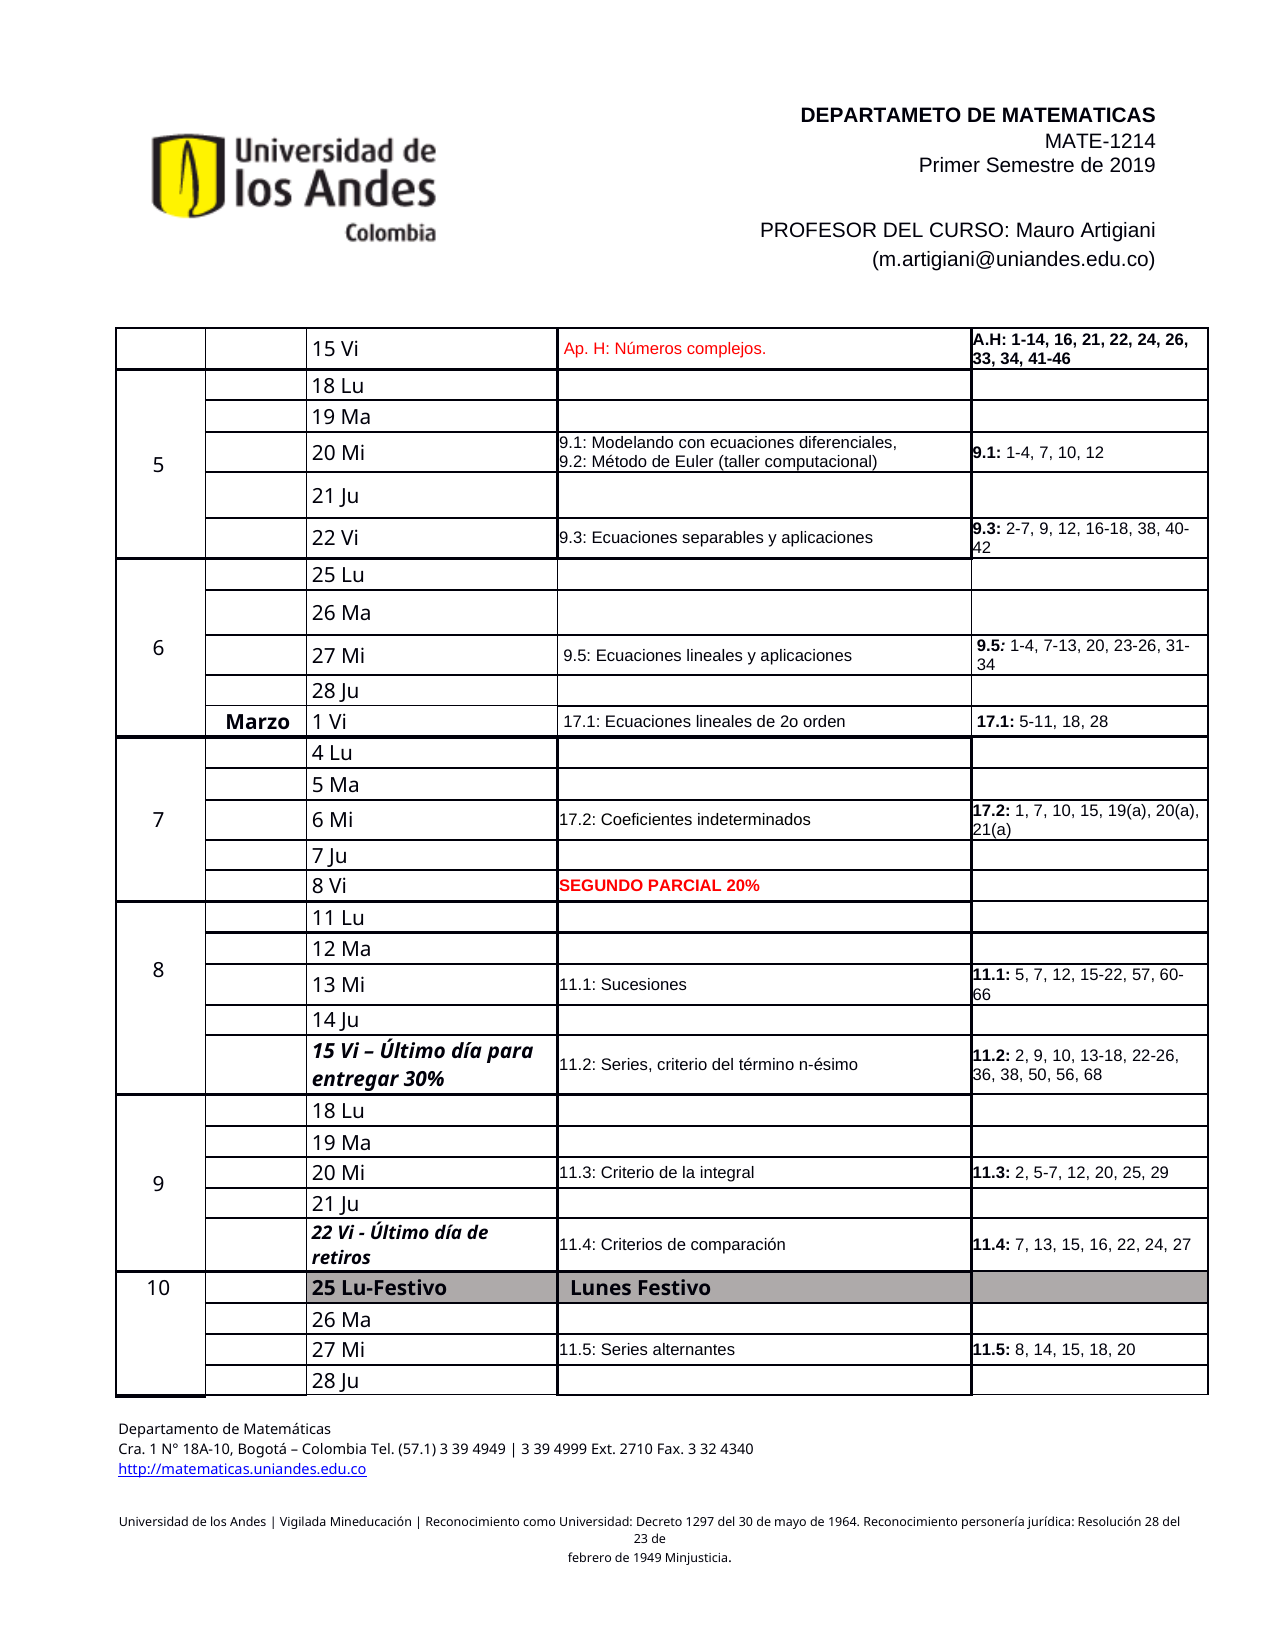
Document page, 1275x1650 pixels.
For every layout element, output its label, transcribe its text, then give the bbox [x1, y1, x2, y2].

table_cell Marzo [206, 706, 306, 735]
table_cell [973, 1095, 1207, 1124]
table_cell 8 Vi [307, 871, 556, 900]
table_cell 19 Ma [307, 1127, 556, 1156]
table_cell 9.1: Modelando con ecuaciones diferenciales, 9.2: Método de Euler (taller computacional) [559, 433, 970, 471]
table_cell [973, 902, 1207, 931]
table_cell [558, 560, 971, 588]
table_cell 26 Ma [307, 1304, 556, 1333]
table_cell 27 Mi [307, 636, 557, 674]
table_cell Ap. H: Números complejos. [559, 329, 970, 368]
table_cell A.H: 1-14, 16, 21, 22, 24, 26, 33, 34, 41-46 [973, 329, 1207, 368]
table_cell [973, 738, 1207, 767]
table_cell [206, 676, 306, 705]
table_cell [206, 1158, 306, 1187]
table_cell 11.5: 8, 14, 15, 18, 20 [973, 1335, 1207, 1364]
table_cell [206, 1219, 306, 1270]
table_cell [206, 1127, 306, 1156]
table_cell SEGUNDO PARCIAL 20% [559, 871, 970, 900]
table_cell 28 Ju [307, 676, 557, 705]
table_cell [206, 1335, 306, 1364]
table_cell [206, 401, 306, 431]
table_cell 11.4: Criterios de comparación [559, 1219, 970, 1270]
table_cell [973, 841, 1207, 869]
table_cell 6 Mi [307, 801, 556, 839]
table_cell [559, 934, 970, 963]
table_cell [206, 1006, 306, 1034]
table_cell [972, 676, 1207, 705]
table_cell [559, 769, 970, 798]
table_cell 7 Ju [307, 841, 556, 869]
table_cell [206, 801, 306, 839]
table_cell 6 [117, 560, 205, 735]
table_cell [559, 1304, 970, 1333]
table_cell 27 Mi [307, 1335, 556, 1364]
table_cell 18 Lu [307, 1096, 556, 1124]
table_cell 15 Vi – Último día para entregar 30% [307, 1036, 556, 1093]
table_cell 15 Vi [307, 329, 556, 368]
table_cell [973, 1272, 1207, 1302]
table_cell [206, 1366, 306, 1394]
table_cell [206, 1096, 306, 1124]
table_cell [206, 371, 306, 399]
table_cell [559, 1189, 970, 1217]
table_cell [206, 636, 306, 674]
picture [144, 123, 443, 250]
table_cell [559, 401, 970, 431]
table_cell 17.1: Ecuaciones lineales de 2o orden [558, 707, 971, 735]
table_cell [206, 871, 306, 900]
table_cell [206, 329, 306, 368]
table_cell 28 Ju [307, 1366, 556, 1394]
table_cell 9.3: Ecuaciones separables y aplicaciones [559, 519, 970, 557]
table_cell [206, 433, 306, 471]
table_cell [206, 903, 306, 931]
table_cell [558, 676, 971, 705]
table_cell 9 [117, 1096, 205, 1270]
table_cell 11 Lu [307, 903, 556, 931]
table_cell [206, 560, 306, 588]
table_cell 25 Lu [307, 560, 557, 588]
table_cell [206, 519, 306, 557]
table_cell 11.3: 2, 5-7, 12, 20, 25, 29 [973, 1158, 1207, 1187]
table_cell Lunes Festivo [559, 1273, 970, 1302]
table_cell [559, 1366, 970, 1394]
table_cell [973, 1006, 1207, 1034]
table_cell [206, 473, 306, 517]
table_cell 21 Ju [307, 473, 556, 517]
table_cell [206, 934, 306, 963]
table_cell [973, 769, 1207, 798]
table_cell [206, 965, 306, 1003]
table_cell 9.3: 2-7, 9, 12, 16-18, 38, 40-42 [973, 519, 1207, 557]
table_cell [559, 473, 970, 517]
table_cell 8 [117, 903, 205, 1093]
table_cell [559, 371, 970, 399]
table_cell [206, 1304, 306, 1333]
table_cell 5 Ma [307, 769, 556, 798]
table_cell 17.1: 5-11, 18, 28 [972, 707, 1207, 735]
table_cell [206, 739, 306, 767]
table_cell 19 Ma [307, 401, 556, 431]
table_cell 22 Vi - Último día de retiros [307, 1219, 556, 1270]
table_cell 4 Lu [307, 739, 556, 767]
table_cell 20 Mi [307, 433, 556, 471]
table_cell [973, 934, 1207, 963]
table_cell [973, 1189, 1207, 1217]
table_cell 9.5: 1-4, 7-13, 20, 23-26, 31-34 [972, 636, 1207, 674]
table_cell [973, 871, 1207, 900]
table_cell 21 Ju [307, 1189, 556, 1217]
table_cell 11.1: 5, 7, 12, 15-22, 57, 60-66 [973, 965, 1207, 1003]
table_cell 1 Vi [307, 706, 557, 735]
table_cell 17.2: Coeficientes indeterminados [559, 801, 970, 839]
table_cell 11.3: Criterio de la integral [559, 1158, 970, 1187]
table_cell [559, 739, 970, 767]
table_cell [559, 1127, 970, 1156]
table_cell [558, 591, 971, 634]
table_cell [973, 370, 1207, 399]
table_cell 7 [117, 739, 205, 900]
table_cell [973, 1127, 1207, 1156]
table_cell 9.5: Ecuaciones lineales y aplicaciones [558, 636, 971, 674]
table_cell [972, 591, 1207, 634]
table_cell [973, 1304, 1207, 1333]
table_cell [972, 559, 1207, 588]
table_cell 11.5: Series alternantes [559, 1335, 970, 1364]
table_cell [206, 1036, 306, 1093]
table_cell [973, 1366, 1207, 1394]
table_cell [206, 1273, 306, 1302]
table_cell 11.1: Sucesiones [559, 965, 970, 1003]
table_cell 14 Ju [307, 1006, 556, 1034]
table_cell [206, 1189, 306, 1217]
table_cell [206, 841, 306, 869]
table_cell 11.4: 7, 13, 15, 16, 22, 24, 27 [973, 1219, 1207, 1270]
table_cell [973, 473, 1207, 517]
table_cell 11.2: 2, 9, 10, 13-18, 22-26, 36, 38, 50, 56, 68 [973, 1036, 1207, 1093]
table_cell [206, 769, 306, 798]
table_cell [559, 903, 970, 931]
table_cell 17.2: 1, 7, 10, 15, 19(a), 20(a), 21(a) [973, 801, 1207, 839]
table_cell 13 Mi [307, 965, 556, 1003]
table_cell 25 Lu-Festivo [307, 1273, 556, 1302]
table_cell [559, 1006, 970, 1034]
table_cell 9.1: 1-4, 7, 10, 12 [973, 433, 1207, 471]
table_cell [973, 401, 1207, 431]
table_cell 26 Ma [307, 591, 557, 634]
table_cell [559, 841, 970, 869]
table_cell [206, 591, 306, 634]
table_cell 18 Lu [307, 371, 556, 399]
table_cell 11.2: Series, criterio del término n-ésimo [559, 1036, 970, 1093]
table_cell 10 [117, 1273, 205, 1394]
table_cell [559, 1096, 970, 1124]
table_cell 5 [117, 371, 205, 557]
table_cell 22 Vi [307, 519, 556, 557]
table_cell 20 Mi [307, 1158, 556, 1187]
table_cell 12 Ma [307, 934, 556, 963]
